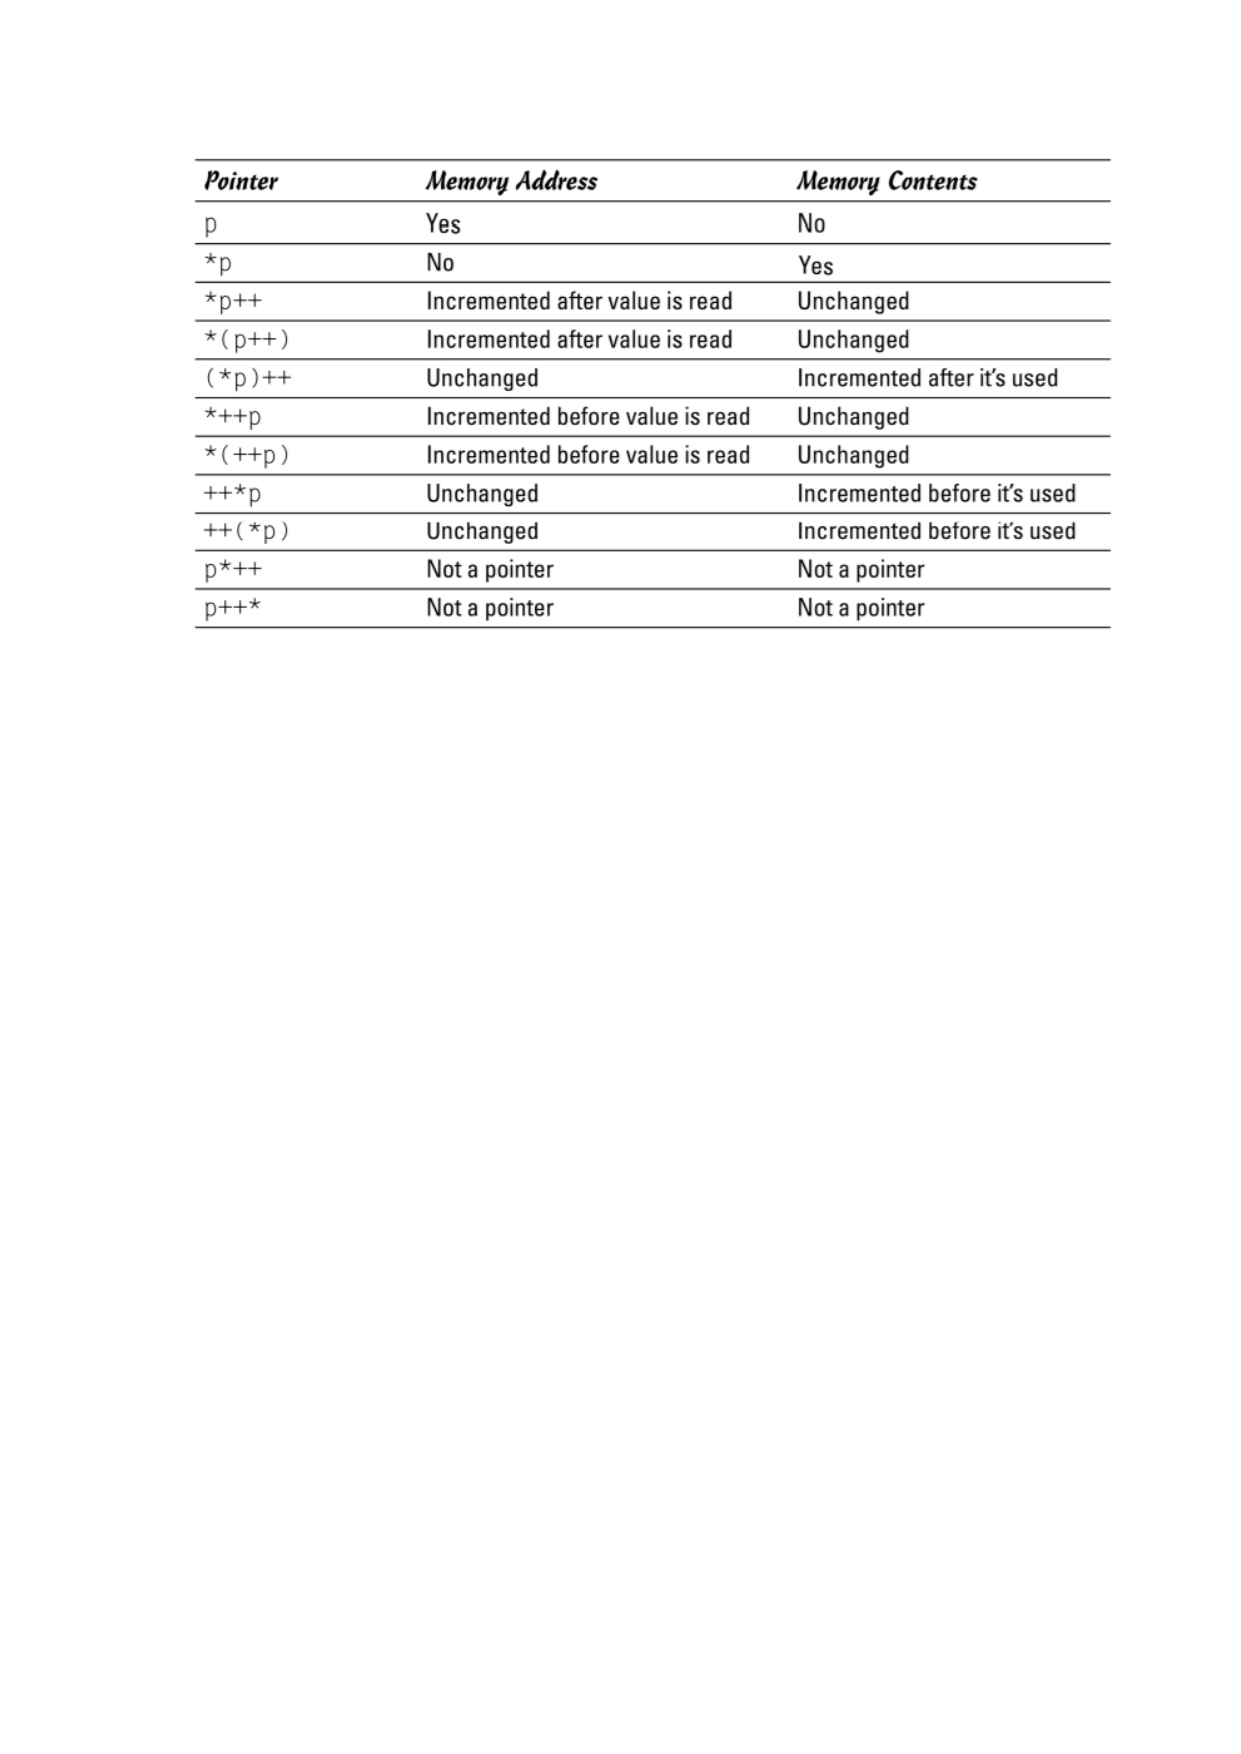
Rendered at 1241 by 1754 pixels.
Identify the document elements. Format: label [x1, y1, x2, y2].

picture [187, 150, 1127, 638]
